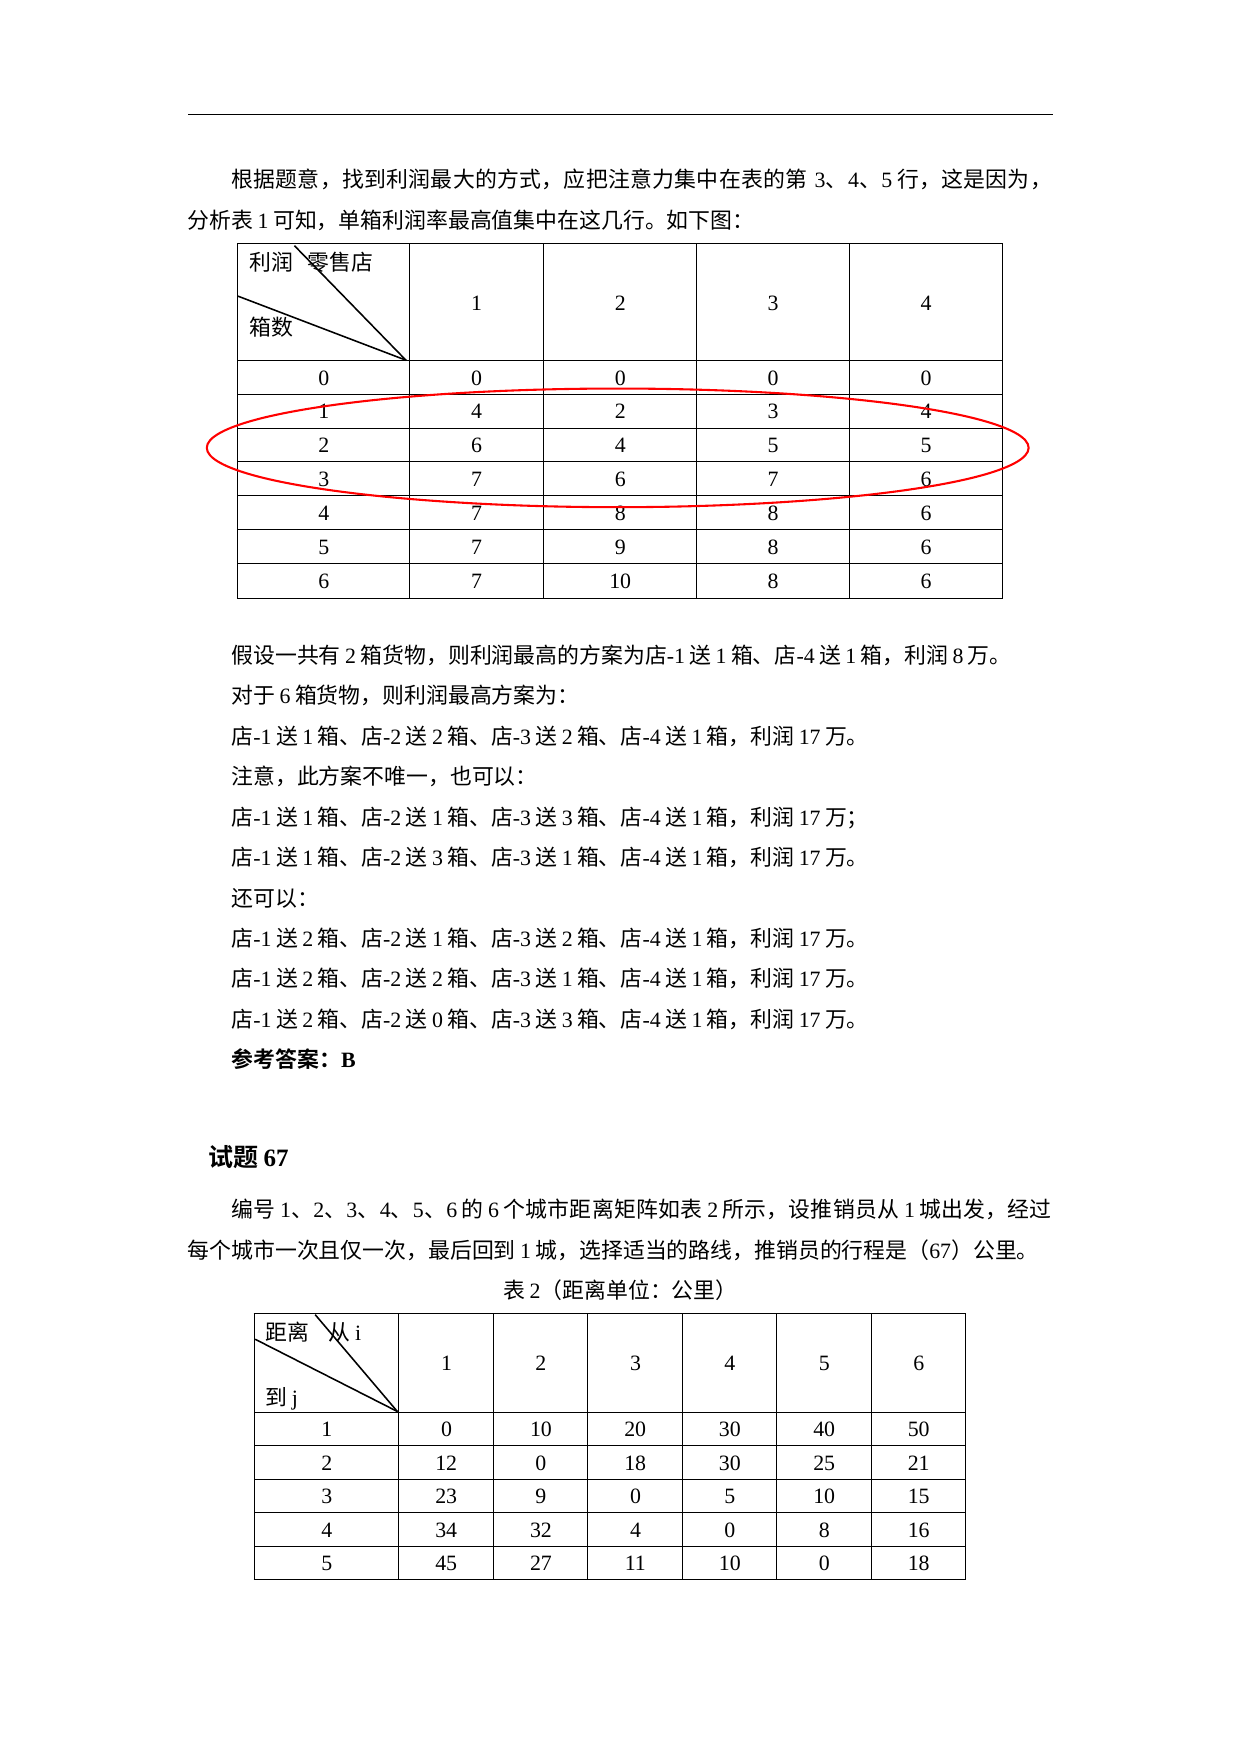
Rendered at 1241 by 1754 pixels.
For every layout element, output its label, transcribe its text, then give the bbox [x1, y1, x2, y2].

table_cell 18 [872, 1547, 965, 1579]
table_header 3 [588, 1314, 682, 1412]
table_cell 23 [399, 1480, 493, 1512]
table_cell 20 [588, 1413, 682, 1445]
table_cell 4 [850, 395, 1002, 425]
table_cell 21 [872, 1446, 965, 1479]
table_header 1 [410, 244, 543, 360]
table_header 1 [399, 1314, 493, 1412]
table_cell 4 [544, 429, 696, 461]
table_cell 34 [399, 1513, 493, 1546]
text 参考答案：B [187, 1042, 1053, 1074]
table_cell 45 [399, 1547, 493, 1579]
table_cell 32 [494, 1513, 587, 1546]
text 店-1送2箱、店-2送1箱、店-3送2箱、店-4送1箱，利润17万。 [187, 921, 1053, 953]
table_cell 7 [410, 564, 543, 598]
table_header 利润 零售店 箱数 [238, 244, 409, 360]
table_cell 0 [238, 361, 409, 394]
table_cell 8 [777, 1513, 871, 1546]
table_cell 50 [872, 1413, 965, 1445]
table_cell 7 [410, 530, 543, 563]
table_cell 1 [238, 395, 405, 423]
table_cell 11 [588, 1547, 682, 1579]
table_cell 9 [494, 1480, 587, 1512]
table_header 距离 从i 到j [317, 1314, 398, 1409]
table_cell 0 [399, 1413, 493, 1445]
text 假设一共有2箱货物，则利润最高的方案为店-1送1箱、店-4送1箱，利润8万。 [187, 638, 1053, 670]
table_cell 7 [410, 501, 543, 528]
table_header 2 [544, 244, 696, 360]
table_cell 4 [255, 1513, 398, 1546]
table_cell 6 [850, 530, 1002, 563]
table_cell 0 [850, 361, 1002, 394]
table_cell 5 [238, 530, 409, 563]
table_cell 30 [683, 1413, 776, 1445]
table_cell 40 [777, 1413, 871, 1445]
table_cell 18 [588, 1446, 682, 1479]
text 店-1送1箱、店-2送2箱、店-3送2箱、店-4送1箱，利润17万。 [187, 718, 1053, 751]
table_cell 0 [544, 361, 696, 388]
table_cell 6 [850, 496, 1002, 528]
text 店-1送1箱、店-2送3箱、店-3送1箱、店-4送1箱，利润17万。 [187, 840, 1053, 872]
text 还可以： [187, 880, 1053, 913]
table_cell 15 [872, 1480, 965, 1512]
table_cell 9 [544, 530, 696, 563]
table_cell 8 [697, 564, 849, 598]
table_cell 6 [410, 429, 543, 461]
table_header 4 [850, 244, 1002, 360]
text 编号1、2、3、4、5、6的6个城市距离矩阵如表2所示，设推销员从1城出发，经过每个城市一次且仅一次，最后回到1城，选择适当的路线，推销员的行程是（67）公里。 [187, 1192, 1053, 1265]
table_cell 8 [544, 508, 696, 528]
table_cell 1 [239, 398, 409, 427]
table_header 距离 从i 到j [255, 1314, 390, 1406]
table_header 5 [777, 1314, 871, 1412]
table_header 距离 从i 到j [255, 1341, 394, 1412]
table_cell 27 [494, 1547, 587, 1579]
table_cell 4 [850, 401, 996, 427]
table_cell 2 [238, 429, 409, 461]
table_cell 4 [410, 395, 543, 427]
table_cell 8 [697, 498, 849, 528]
text 店-1送2箱、店-2送0箱、店-3送3箱、店-4送1箱，利润17万。 [187, 1001, 1053, 1034]
table_header 6 [872, 1314, 965, 1412]
table_cell 5 [255, 1547, 398, 1579]
table_cell 6 [544, 462, 696, 495]
text 根据题意，找到利润最大的方式，应把注意力集中在表的第3、4、5行，这是因为，分析表1可知，单箱利润率最高值集中在这几行。如下图： [187, 162, 1053, 235]
table_cell 0 [588, 1480, 682, 1512]
table_cell 10 [683, 1547, 776, 1579]
table_cell 7 [697, 462, 849, 495]
table_cell 2 [544, 395, 696, 427]
table_cell 10 [544, 564, 696, 598]
table_cell 7 [410, 462, 543, 495]
text 店-1送1箱、店-2送1箱、店-3送3箱、店-4送1箱，利润17万； [187, 799, 1053, 832]
table_cell 5 [850, 429, 1002, 461]
table_cell 3 [238, 462, 409, 495]
table_header 2 [494, 1314, 587, 1412]
table_cell 12 [399, 1446, 493, 1479]
table_cell 3 [697, 395, 849, 427]
table_cell 6 [238, 564, 409, 598]
table_cell 16 [872, 1513, 965, 1546]
table_cell 8 [697, 530, 849, 563]
table_cell 6 [850, 462, 1002, 495]
text 注意，此方案不唯一，也可以： [187, 759, 1053, 791]
subtitle 试题67 [187, 1137, 1053, 1173]
table_cell 6 [850, 564, 1002, 598]
text 表2（距离单位：公里） [187, 1273, 1053, 1305]
table_header 4 [683, 1314, 776, 1412]
table_cell 2 [255, 1446, 398, 1479]
table_cell 0 [410, 361, 543, 394]
text 对于6箱货物，则利润最高方案为： [187, 678, 1053, 711]
table_cell 4 [588, 1513, 682, 1546]
table_cell 0 [777, 1547, 871, 1579]
table_cell 25 [777, 1446, 871, 1479]
table_cell 5 [683, 1480, 776, 1512]
table_cell 5 [697, 429, 849, 461]
table_cell 4 [238, 496, 409, 528]
table_cell 10 [494, 1413, 587, 1445]
table_cell 0 [683, 1513, 776, 1546]
table_header 3 [697, 244, 849, 360]
table_cell 30 [683, 1446, 776, 1479]
table_cell 0 [494, 1446, 587, 1479]
table_cell 0 [697, 361, 849, 394]
text 店-1送2箱、店-2送2箱、店-3送1箱、店-4送1箱，利润17万。 [187, 961, 1053, 993]
table_cell 1 [255, 1413, 398, 1445]
table_cell 10 [777, 1480, 871, 1512]
table_cell 3 [255, 1480, 398, 1512]
